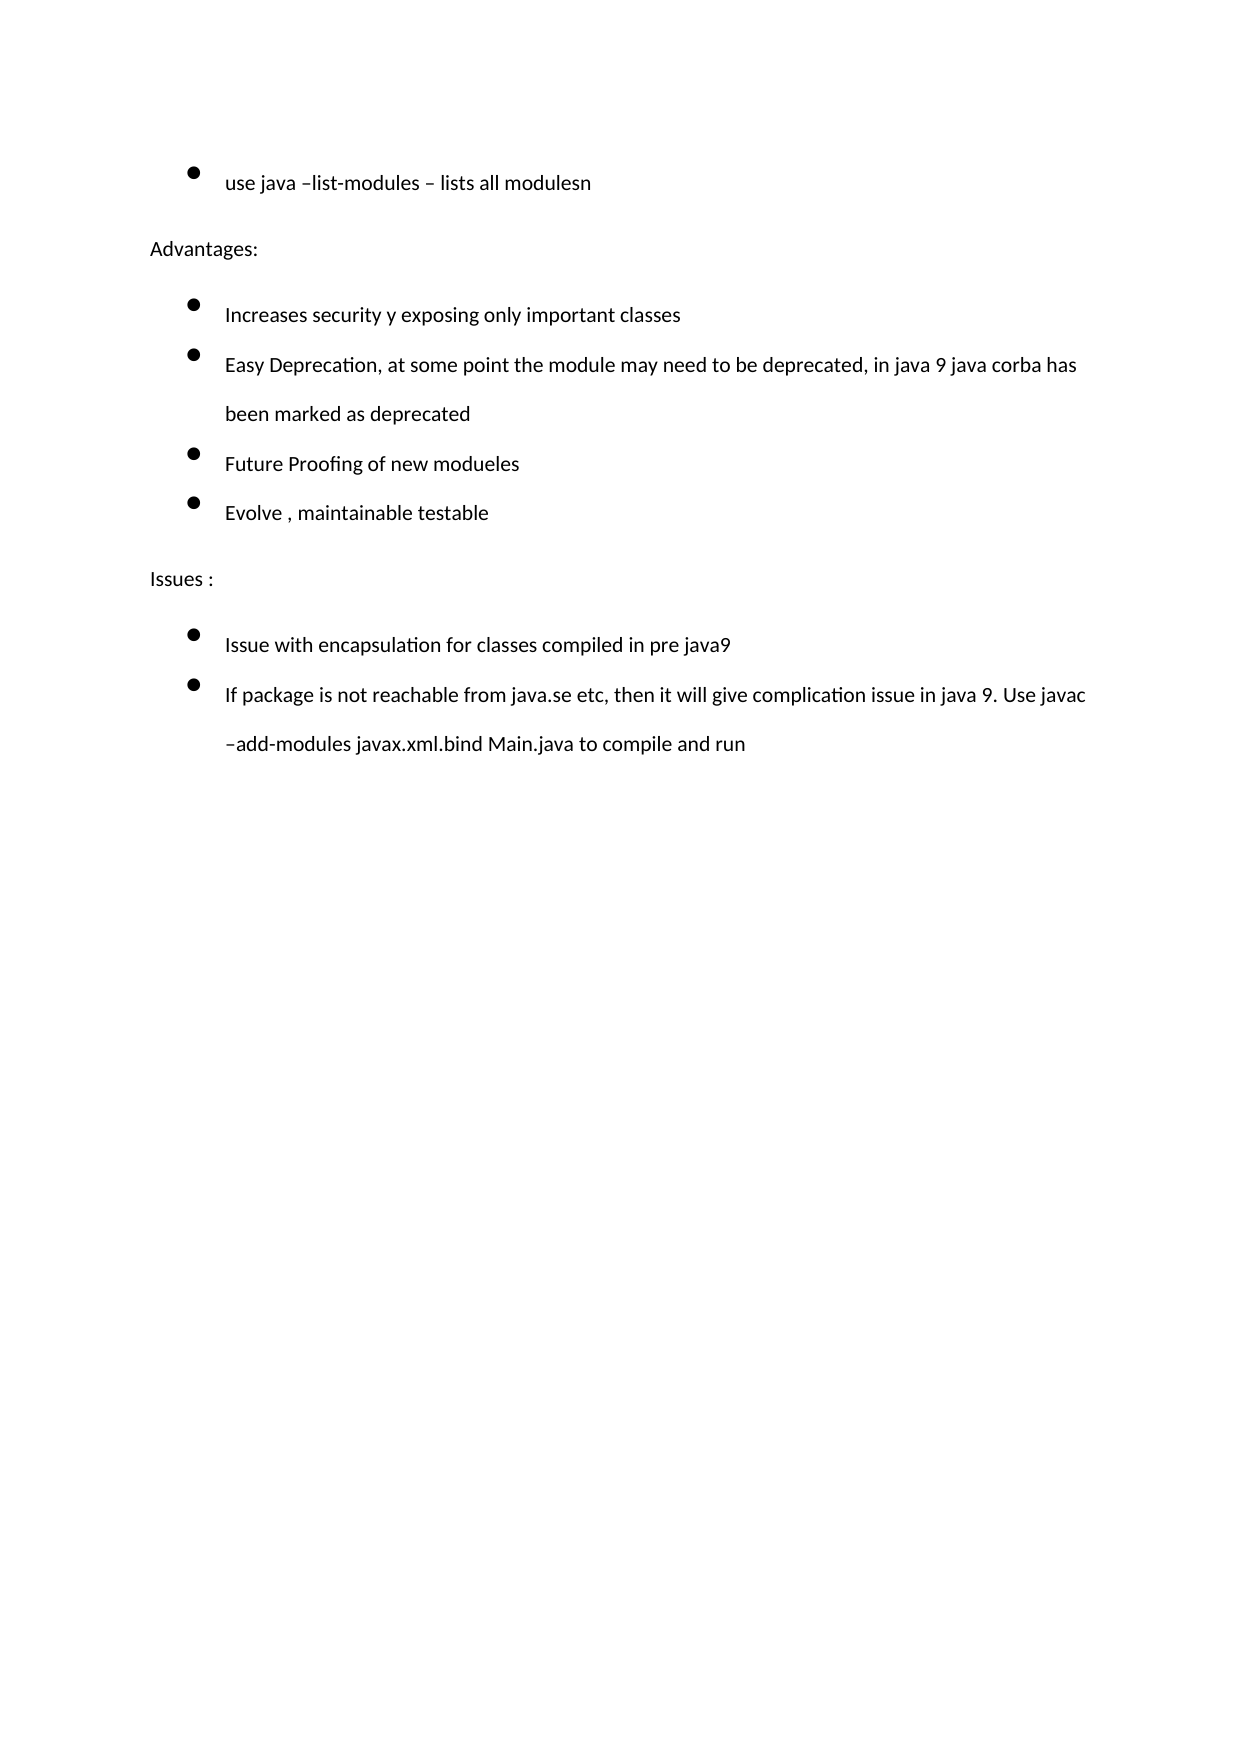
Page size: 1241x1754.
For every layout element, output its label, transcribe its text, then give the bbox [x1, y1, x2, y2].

list Easy Deprecation, at some point the module may need to be deprecated, in java 9 java corba has been marked as deprecated [187, 332, 1090, 427]
list Future Proofing of new modueles [187, 431, 1090, 477]
list use java –list-modules – lists all modulesn [187, 150, 1090, 196]
list Increases security y exposing only important classes [187, 282, 1090, 328]
text Issues : [150, 546, 1090, 592]
list If package is not reachable from java.se etc, then it will give complication issue in java 9. Use javac –add-modules javax.xml.bind Main.java to compile and run [187, 662, 1090, 757]
list Issue with encapsulation for classes compiled in pre java9 [187, 612, 1090, 658]
text Advantages: [150, 216, 1090, 262]
list Evolve , maintainable testable [187, 480, 1090, 526]
